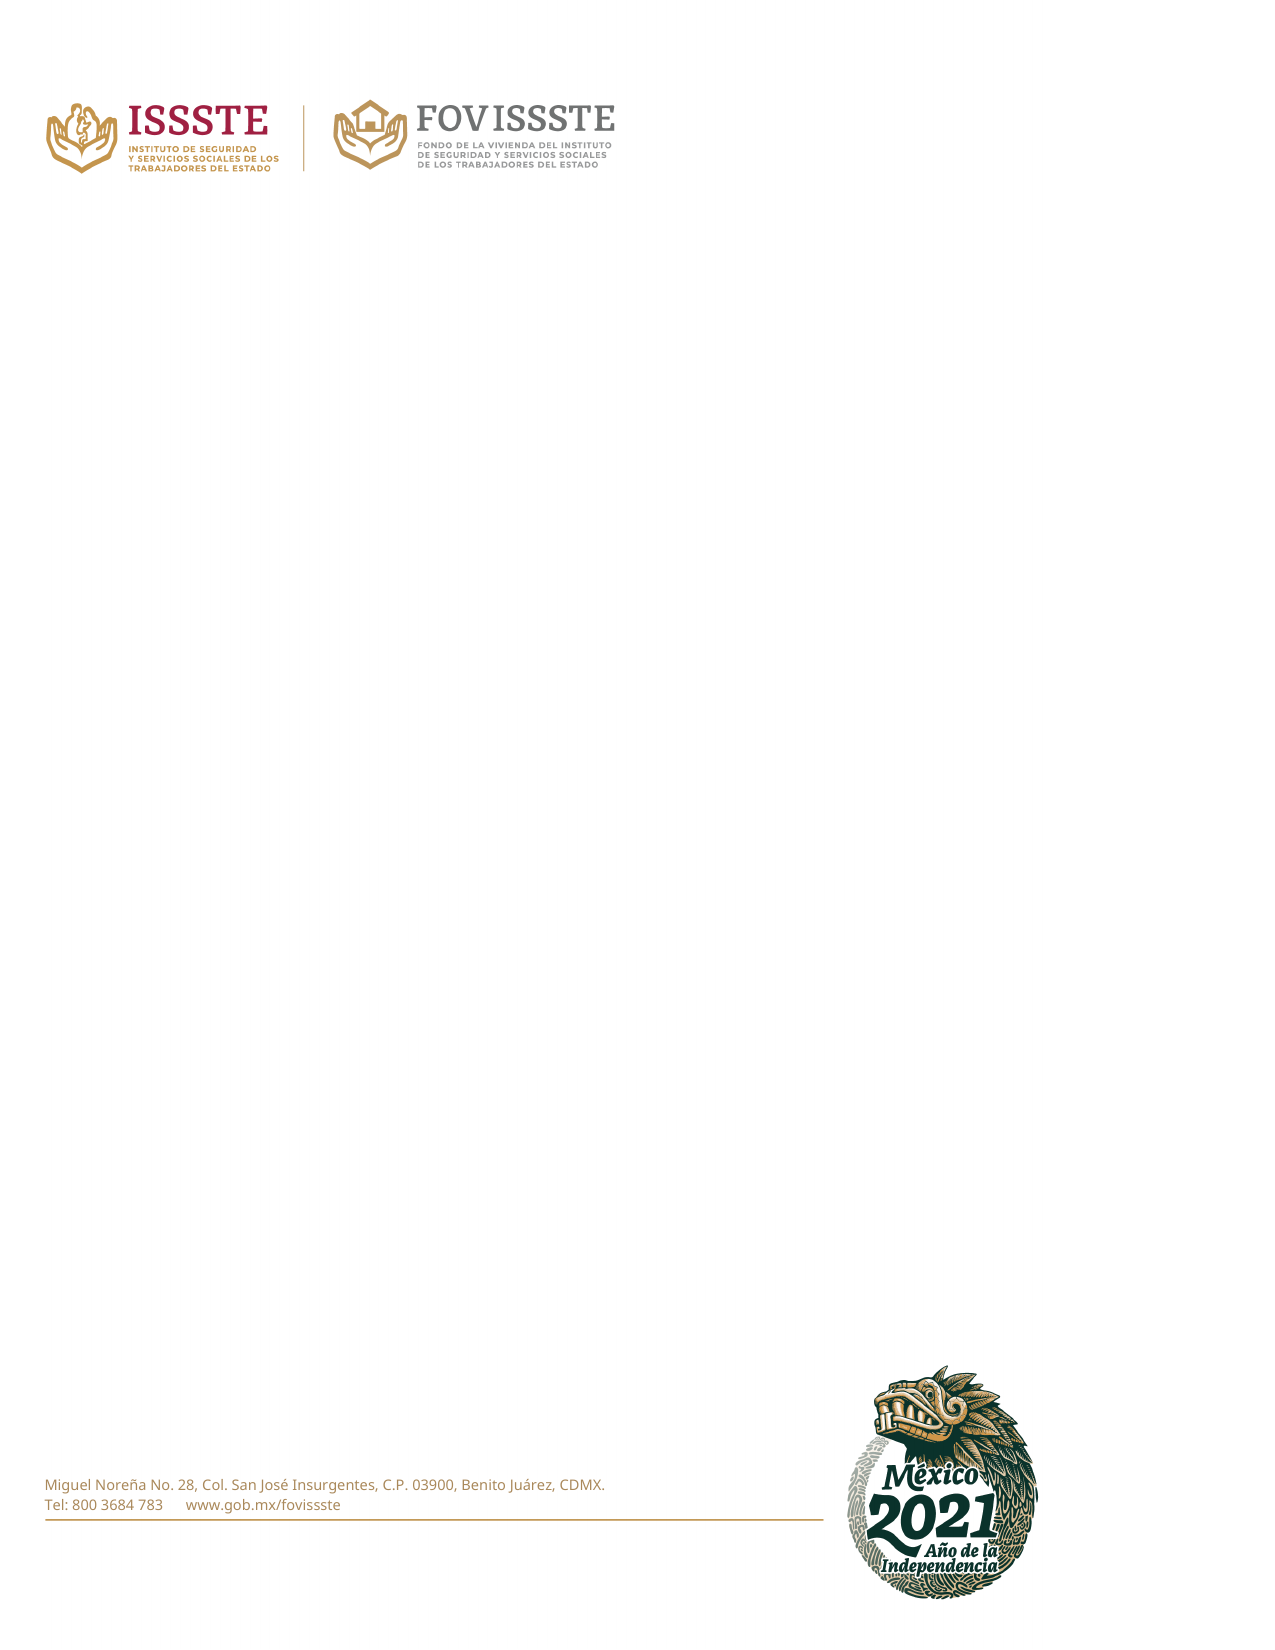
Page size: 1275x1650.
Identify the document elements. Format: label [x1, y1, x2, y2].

picture [43, 0, 1050, 1649]
